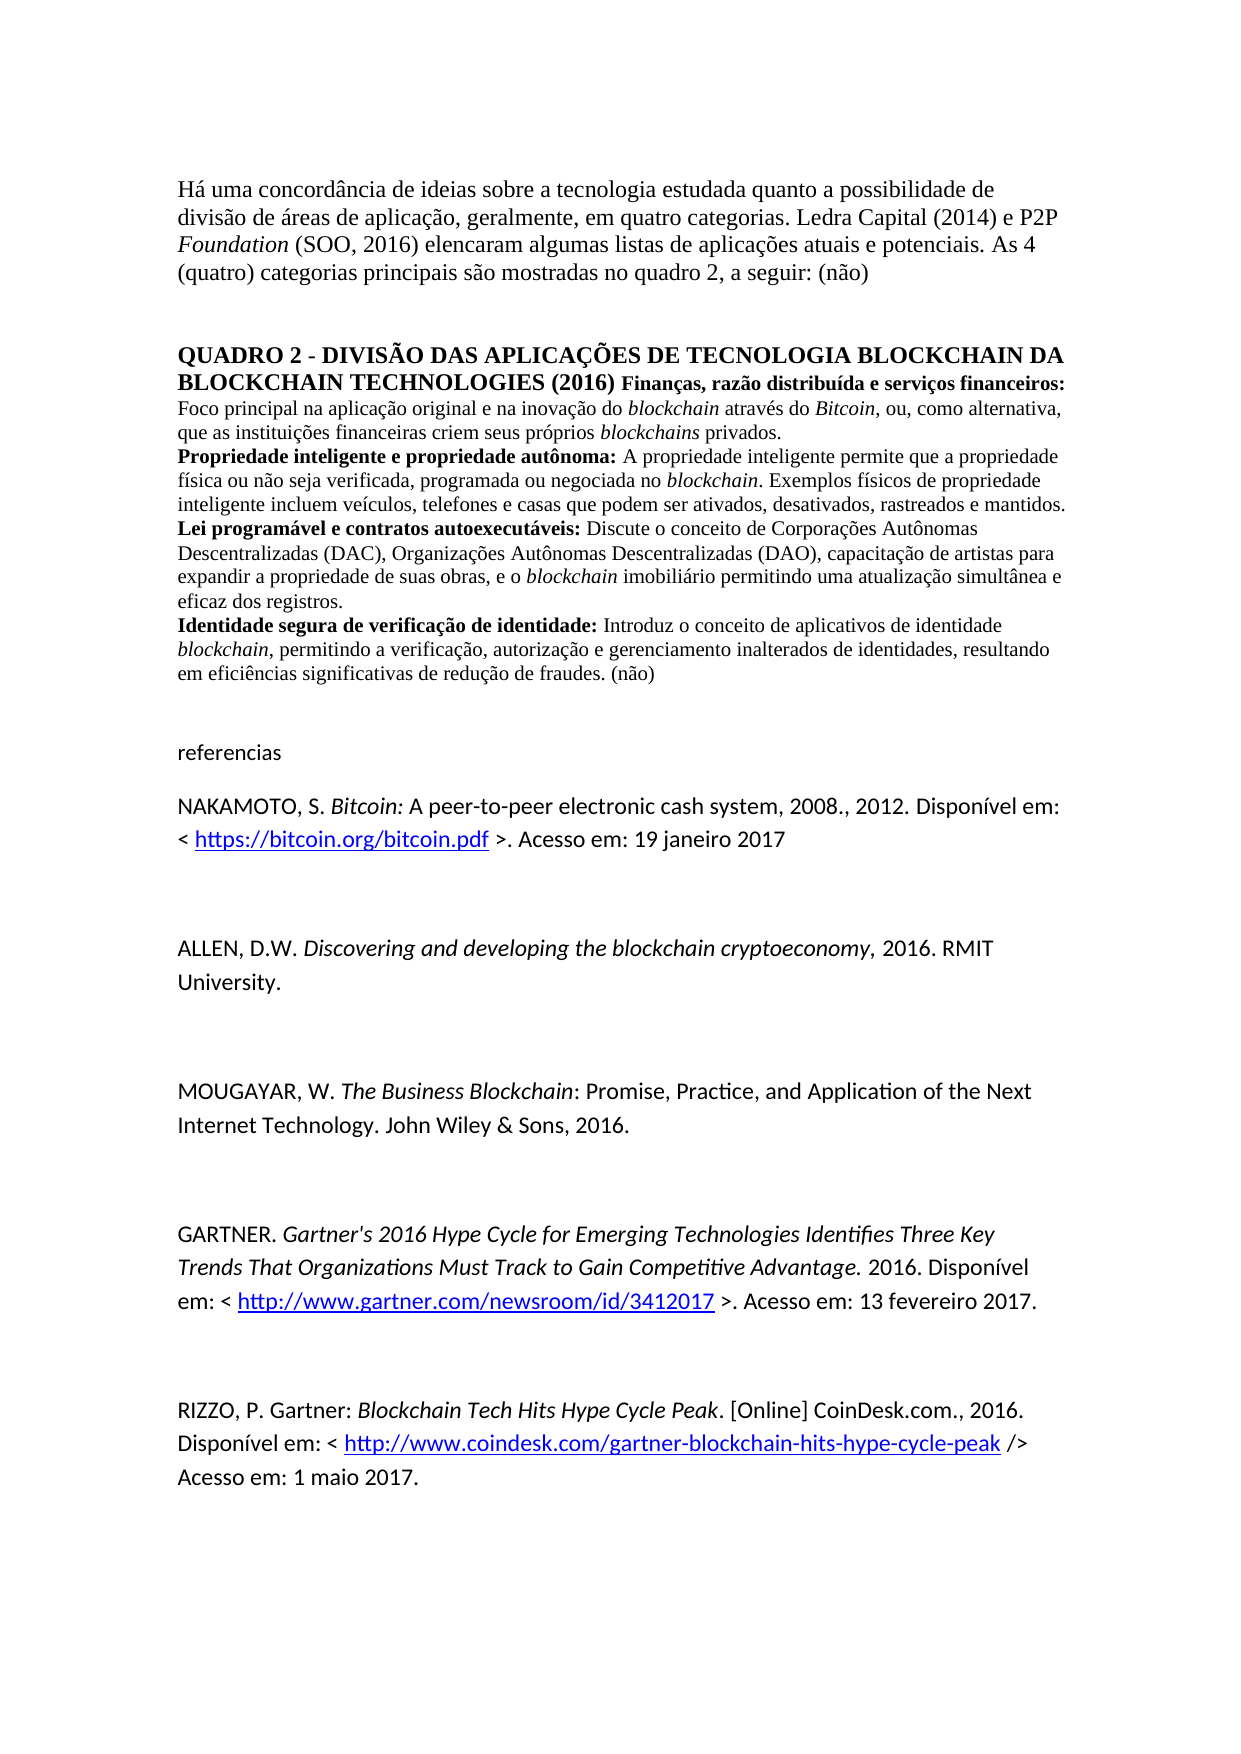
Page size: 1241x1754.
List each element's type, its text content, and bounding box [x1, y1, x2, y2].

text GARTNER. Gartner's 2016 Hype Cycle for Emerging Technologies Identifies Three Key Trends That Organizations Must Track to Gain Competitive Advantage. 2016. Disponível em: < http://www.gartner.com/newsroom/id/3412017 >. Acesso em: 13 fevereiro 2017. [177, 1219, 1063, 1315]
text NAKAMOTO, S. Bitcoin: A peer-to-peer electronic cash system, 2008., 2012. Disponível em: < https://bitcoin.org/bitcoin.pdf >. Acesso em: 19 janeiro 2017 [177, 791, 1063, 854]
text MOUGAYAR, W. The Business Blockchain: Promise, Practice, and Application of the Next Internet Technology. John Wiley & Sons, 2016. [177, 1076, 1063, 1139]
table_cell Identidade segura de verificação de identidade: Introduz o conceito de aplicativos de identidade blockchain, permitindo a verificação, autorização e gerenciamento inalterados de identidades, resultando em eficiências significativas de redução de fraudes. (não) [166, 613, 1092, 685]
text referencias [177, 738, 1063, 766]
table_cell Lei programável e contratos autoexecutáveis: Discute o conceito de Corporações Autônomas Descentralizadas (DAC), Organizações Autônomas Descentralizadas (DAO), capacitação de artistas para expandir a propriedade de suas obras, e o blockchain imobiliário permitindo uma atualização simultânea e eficaz dos registros. [166, 516, 1092, 613]
text Há uma concordância de ideias sobre a tecnologia estudada quanto a possibilidade de divisão de áreas de aplicação, geralmente, em quatro categorias. Ledra Capital (2014) e P2P Foundation (SOO, 2016) elencaram algumas listas de aplicações atuais e potenciais. As 4 (quatro) categorias principais são mostradas no quadro 2, a seguir: (não) [177, 175, 1063, 286]
text RIZZO, P. Gartner: Blockchain Tech Hits Hype Cycle Peak. [Online] CoinDesk.com., 2016. Disponível em: < http://www.coindesk.com/gartner-blockchain-hits-hype-cycle-peak /> Acesso em: 1 maio 2017. [177, 1395, 1063, 1491]
table_cell Propriedade inteligente e propriedade autônoma: A propriedade inteligente permite que a propriedade física ou não seja verificada, programada ou negociada no blockchain. Exemplos físicos de propriedade inteligente incluem veículos, telefones e casas que podem ser ativados, desativados, rastreados e mantidos. [166, 444, 1092, 516]
table_header QUADRO 2 - DIVISÃO DAS APLICAÇÕES DE TECNOLOGIA BLOCKCHAIN DA BLOCKCHAIN TECHNOLOGIES (2016) Finanças, razão distribuída e serviços financeiros: Foco principal na aplicação original e na inovação do blockchain através do Bitcoin, ou, como alternativa, que as instituições financeiras criem seus próprios blockchains privados. [166, 341, 1092, 444]
text ALLEN, D.W. Discovering and developing the blockchain cryptoeconomy, 2016. RMIT University. [177, 933, 1063, 996]
